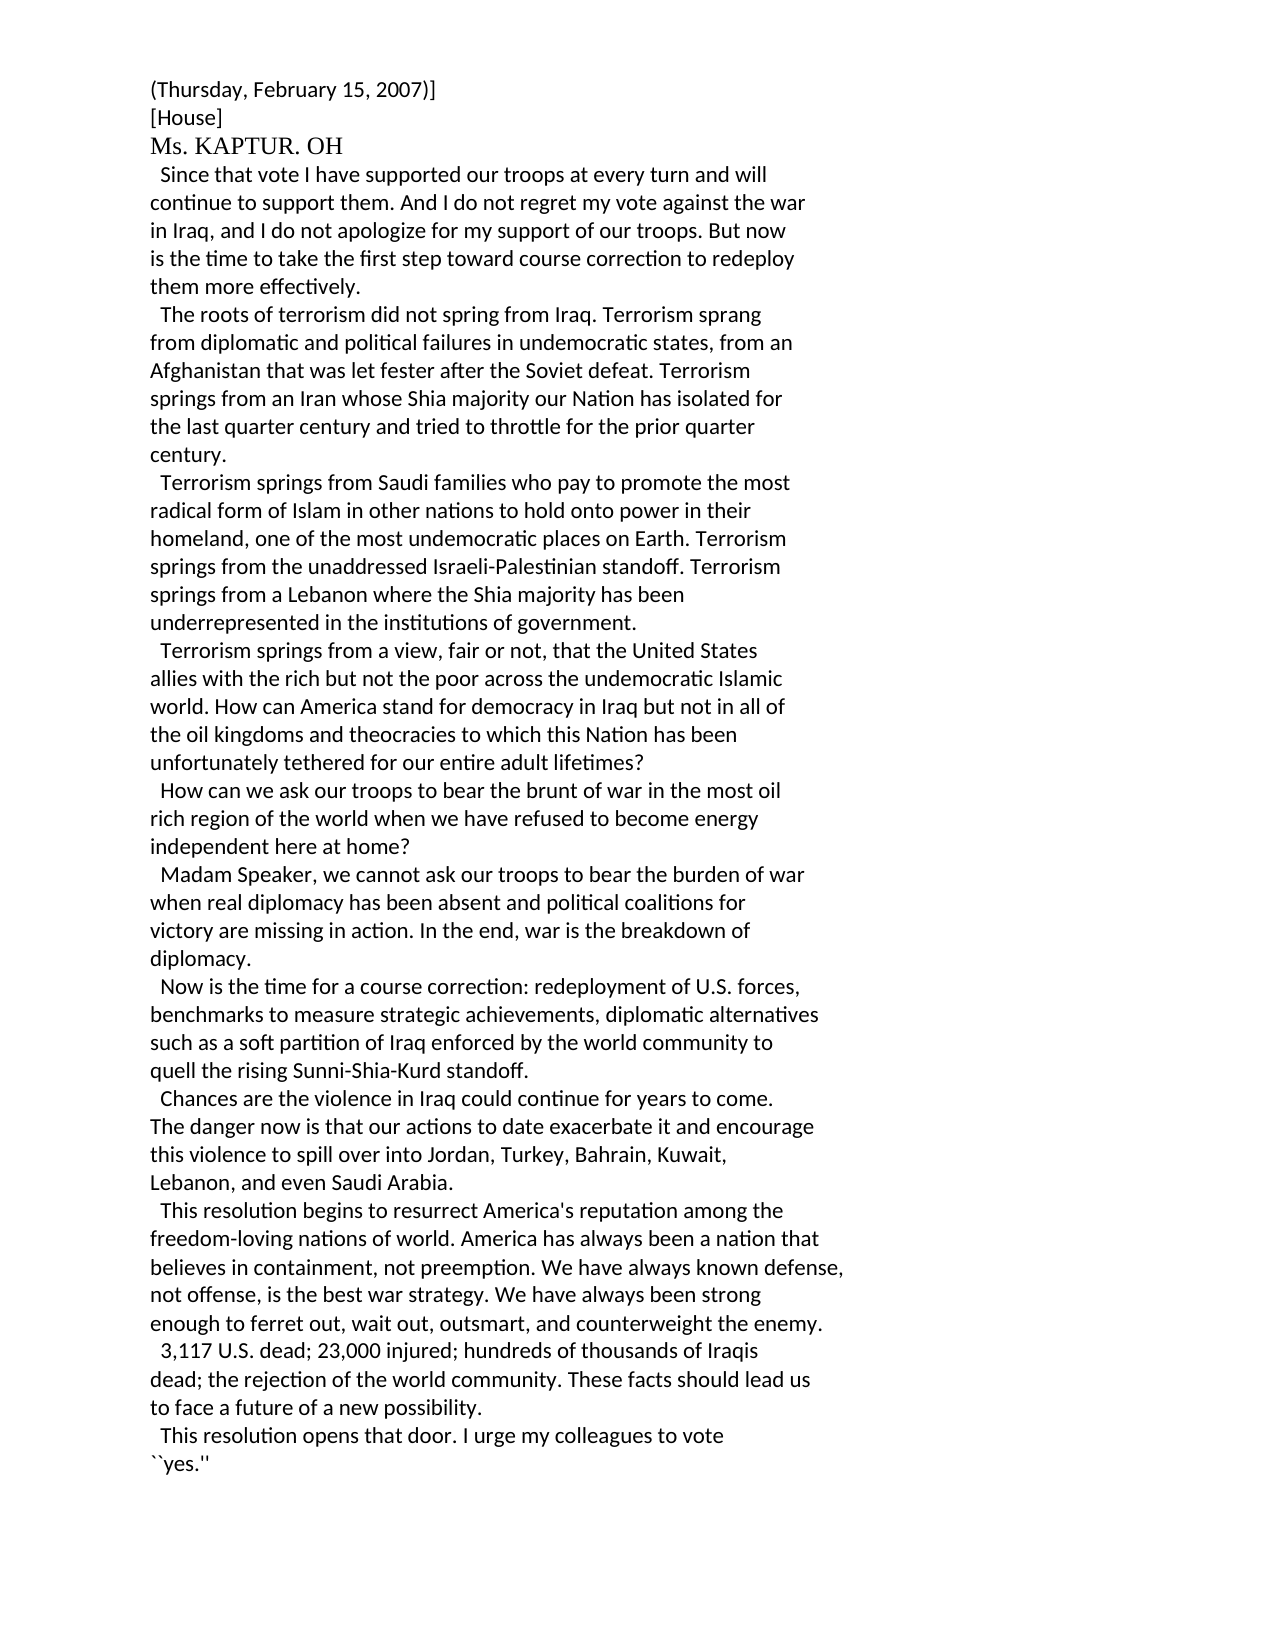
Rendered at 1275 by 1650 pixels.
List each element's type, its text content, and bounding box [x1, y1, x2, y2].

text from diplomatic and political failures in undemocratic states, from an [150, 328, 1125, 356]
text century. [150, 440, 1125, 468]
text ``yes.'' [150, 1449, 1125, 1477]
text in Iraq, and I do not apologize for my support of our troops. But now [150, 216, 1125, 244]
text diplomacy. [150, 944, 1125, 972]
text the last quarter century and tried to throttle for the prior quarter [150, 412, 1125, 440]
text Chances are the violence in Iraq could continue for years to come. [150, 1084, 1125, 1112]
text when real diplomacy has been absent and political coalitions for [150, 888, 1125, 916]
text Afghanistan that was let fester after the Soviet defeat. Terrorism [150, 356, 1125, 384]
text Lebanon, and even Saudi Arabia. [150, 1168, 1125, 1197]
text victory are missing in action. In the end, war is the breakdown of [150, 916, 1125, 944]
text springs from a Lebanon where the Shia majority has been [150, 580, 1125, 608]
text is the time to take the first step toward course correction to redeploy [150, 244, 1125, 272]
text Now is the time for a course correction: redeployment of U.S. forces, [150, 972, 1125, 1000]
text enough to ferret out, wait out, outsmart, and counterweight the enemy. [150, 1309, 1125, 1337]
text homeland, one of the most undemocratic places on Earth. Terrorism [150, 524, 1125, 552]
text Madam Speaker, we cannot ask our troops to bear the burden of war [150, 860, 1125, 888]
text This resolution opens that door. I urge my colleagues to vote [150, 1421, 1125, 1449]
text quell the rising Sunni-Shia-Kurd standoff. [150, 1056, 1125, 1084]
text radical form of Islam in other nations to hold onto power in their [150, 496, 1125, 524]
text allies with the rich but not the poor across the undemocratic Islamic [150, 664, 1125, 692]
text such as a soft partition of Iraq enforced by the world community to [150, 1028, 1125, 1056]
text springs from an Iran whose Shia majority our Nation has isolated for [150, 384, 1125, 412]
text this violence to spill over into Jordan, Turkey, Bahrain, Kuwait, [150, 1141, 1125, 1168]
text Since that vote I have supported our troops at every turn and will [150, 160, 1125, 188]
text world. How can America stand for democracy in Iraq but not in all of [150, 692, 1125, 720]
text not offense, is the best war strategy. We have always been strong [150, 1281, 1125, 1309]
text The danger now is that our actions to date exacerbate it and encourage [150, 1112, 1125, 1141]
text This resolution begins to resurrect America's reputation among the [150, 1197, 1125, 1224]
text Terrorism springs from Saudi families who pay to promote the most [150, 468, 1125, 496]
text underrepresented in the institutions of government. [150, 608, 1125, 636]
text rich region of the world when we have refused to become energy [150, 804, 1125, 832]
text independent here at home? [150, 832, 1125, 860]
text the oil kingdoms and theocracies to which this Nation has been [150, 720, 1125, 748]
text to face a future of a new possibility. [150, 1393, 1125, 1421]
text continue to support them. And I do not regret my vote against the war [150, 188, 1125, 216]
text 3,117 U.S. dead; 23,000 injured; hundreds of thousands of Iraqis [150, 1337, 1125, 1365]
text benchmarks to measure strategic achievements, diplomatic alternatives [150, 1000, 1125, 1028]
text Terrorism springs from a view, fair or not, that the United States [150, 636, 1125, 664]
text unfortunately tethered for our entire adult lifetimes? [150, 748, 1125, 776]
text them more effectively. [150, 272, 1125, 300]
text dead; the rejection of the world community. These facts should lead us [150, 1365, 1125, 1393]
text freedom-loving nations of world. America has always been a nation that [150, 1224, 1125, 1253]
text believes in containment, not preemption. We have always known defense, [150, 1253, 1125, 1281]
text How can we ask our troops to bear the brunt of war in the most oil [150, 776, 1125, 804]
text The roots of terrorism did not spring from Iraq. Terrorism sprang [150, 300, 1125, 328]
text springs from the unaddressed Israeli-Palestinian standoff. Terrorism [150, 552, 1125, 580]
